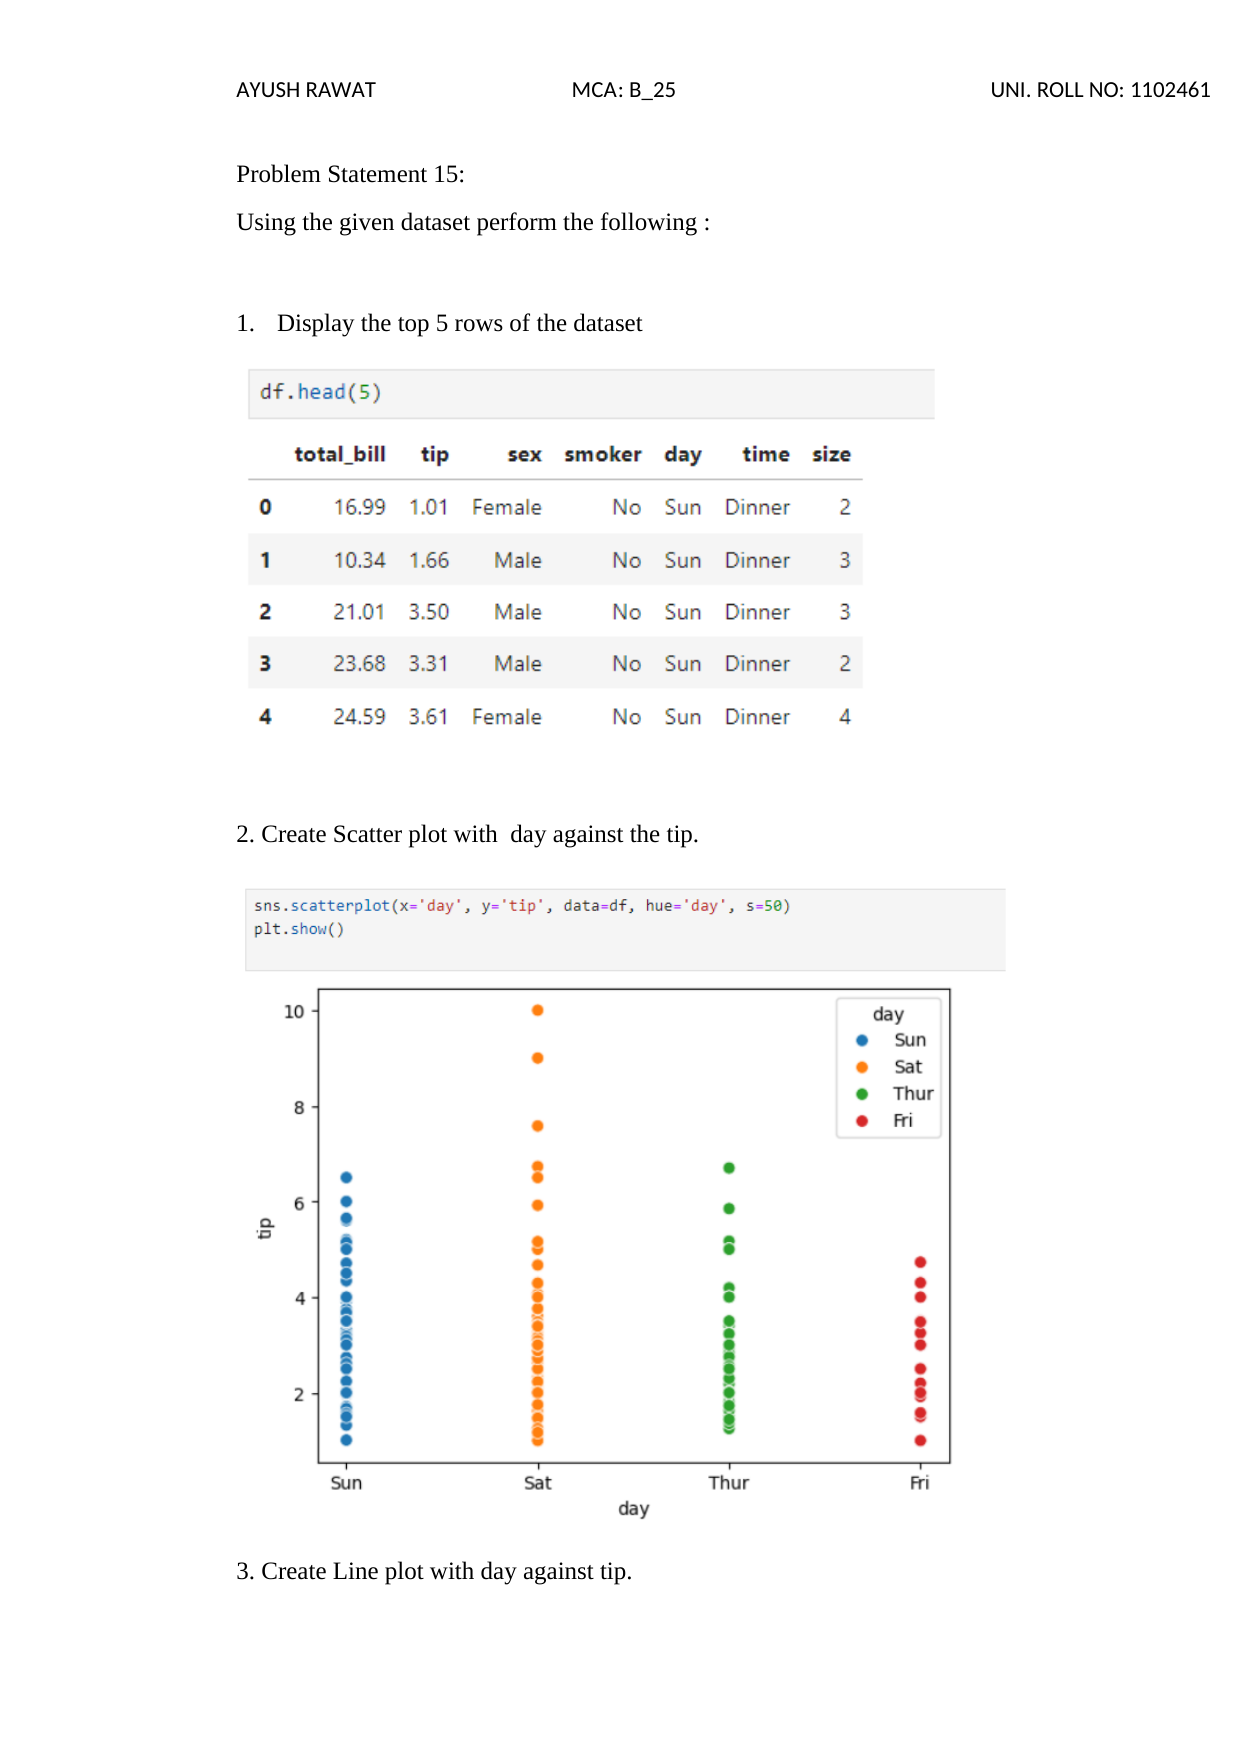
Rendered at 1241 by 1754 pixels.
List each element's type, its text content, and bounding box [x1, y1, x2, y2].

text 2. Create Scatter plot with day against the tip. [236, 819, 1092, 848]
text Using the given dataset perform the following : [236, 207, 1092, 236]
picture [236, 360, 935, 762]
text Problem Statement 15: [236, 159, 1092, 188]
text 1. Display the top 5 rows of the dataset [236, 308, 1092, 337]
text 3. Create Line plot with day against tip. [236, 1556, 1092, 1585]
picture [236, 876, 1006, 1528]
